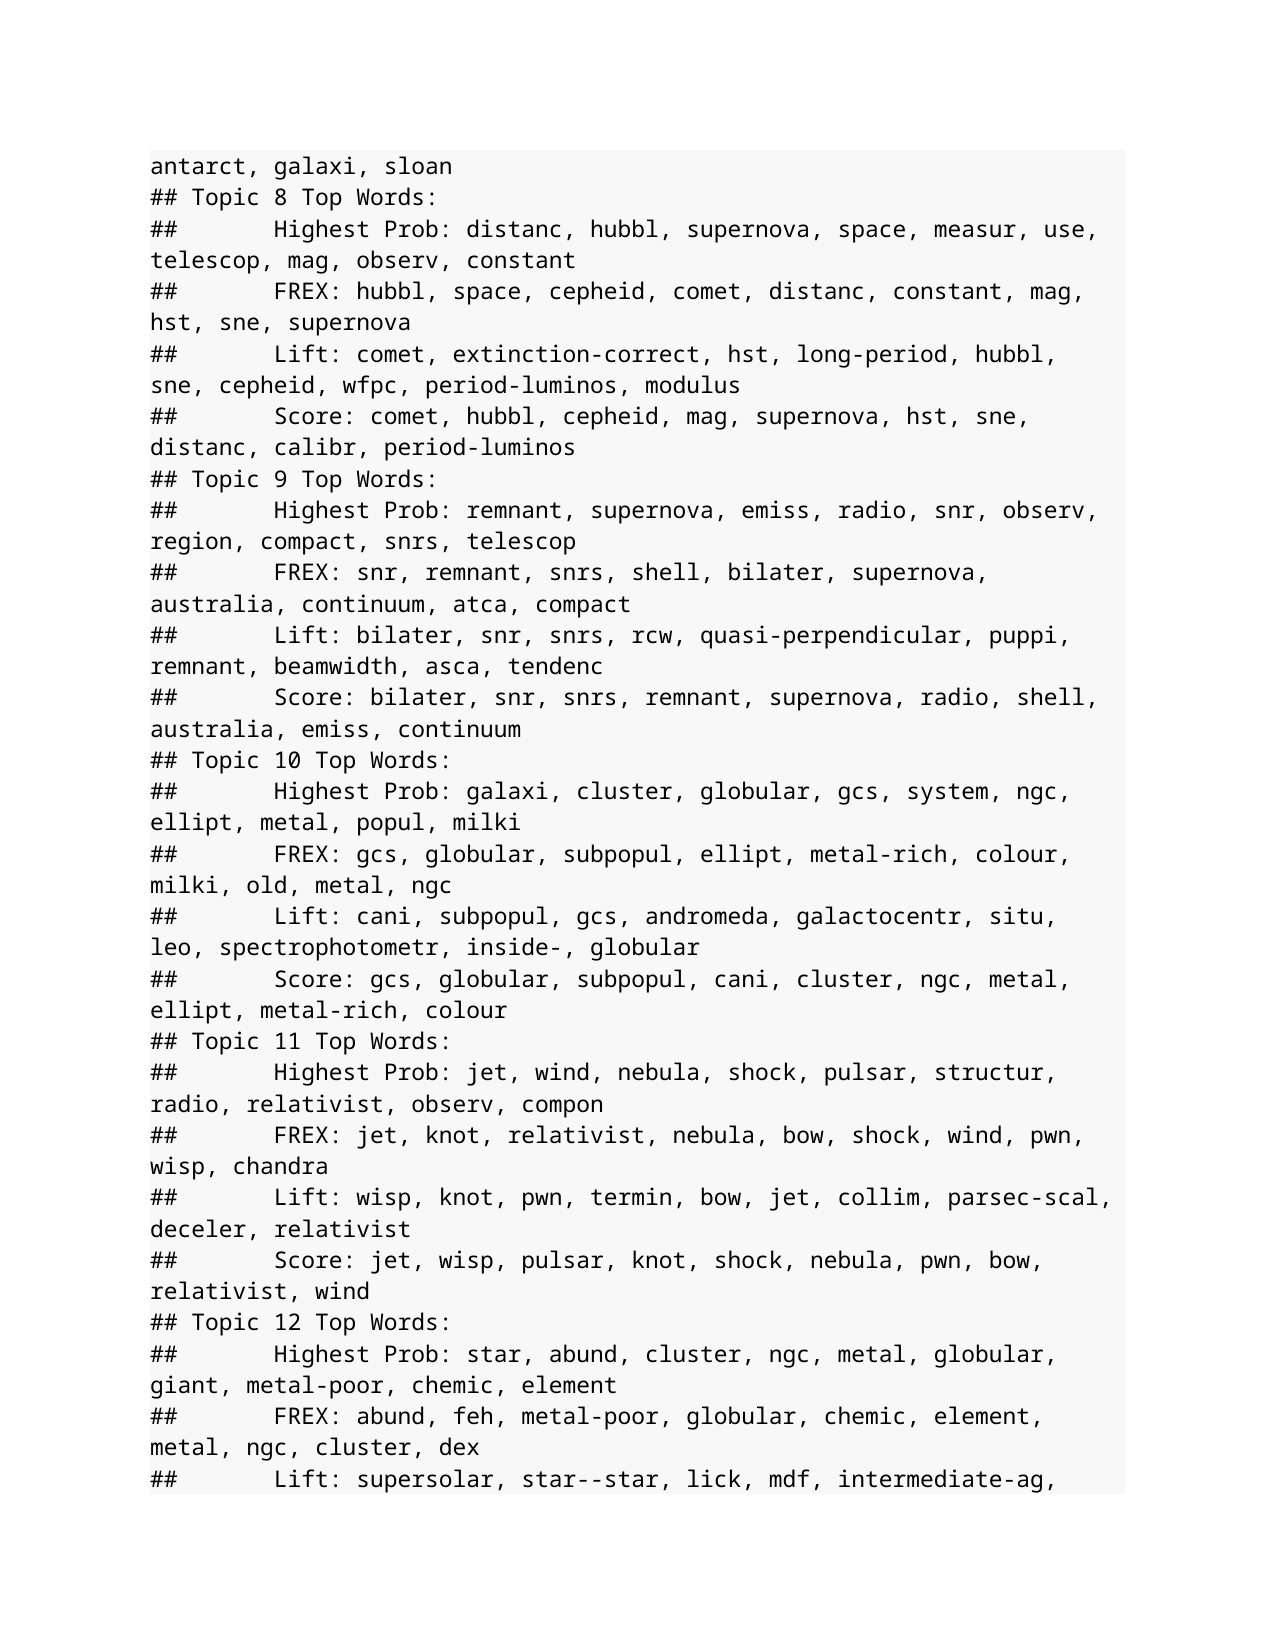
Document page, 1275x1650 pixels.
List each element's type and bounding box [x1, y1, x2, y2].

text [150, 150, 1125, 1494]
